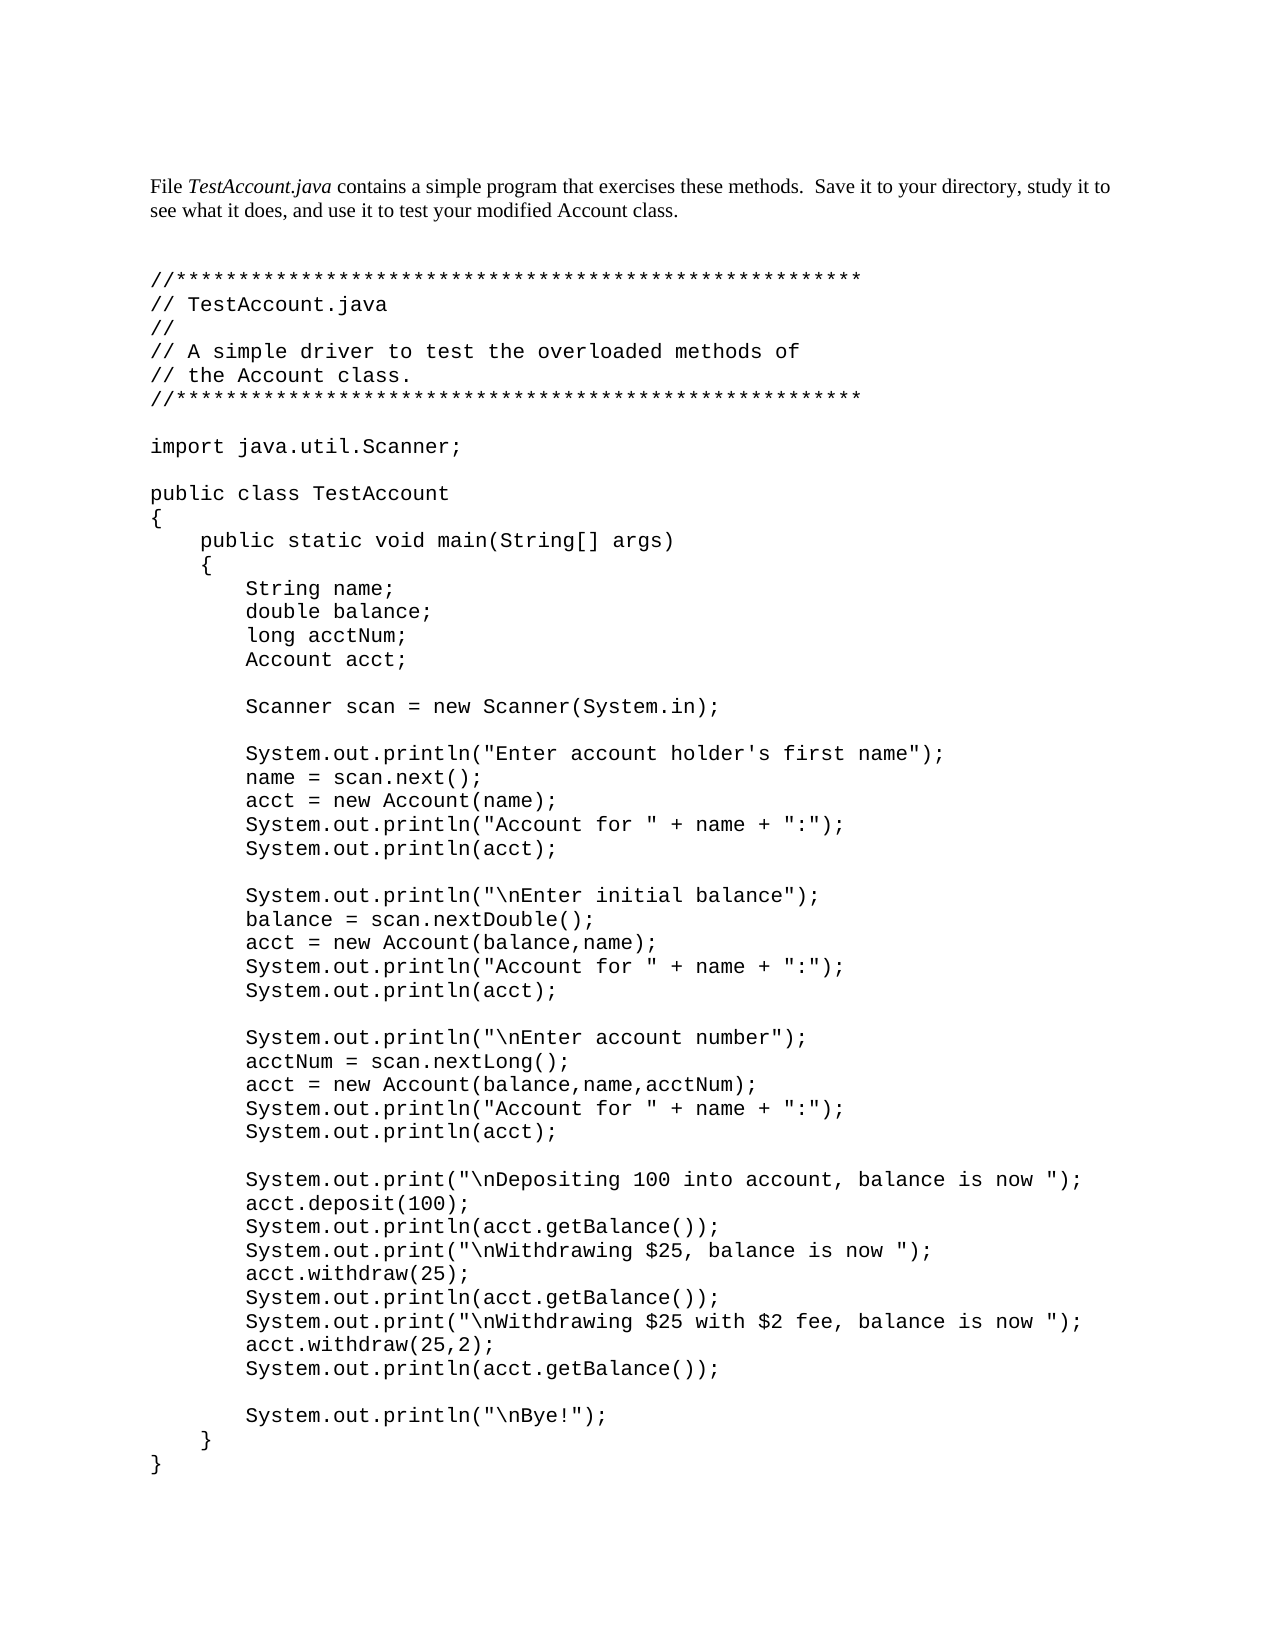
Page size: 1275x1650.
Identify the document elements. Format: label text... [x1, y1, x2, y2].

text // [150, 318, 1125, 341]
text System.out.println(acct); [150, 980, 1125, 1003]
text System.out.println(acct.getBalance()); [150, 1216, 1125, 1240]
text import java.util.Scanner; [150, 436, 1125, 459]
text System.out.println("Enter account holder's first name"); [150, 743, 1125, 767]
text System.out.println("Account for " + name + ":"); [150, 1098, 1125, 1122]
text System.out.println("\nEnter initial balance"); [150, 885, 1125, 909]
text System.out.println("\nEnter account number"); [150, 1027, 1125, 1051]
text double balance; [150, 601, 1125, 625]
text // the Account class. [150, 365, 1125, 388]
text System.out.print("\nDepositing 100 into account, balance is now "); [150, 1169, 1125, 1192]
text //******************************************************* [150, 388, 1125, 412]
text { [150, 507, 1125, 530]
text String name; [150, 578, 1125, 601]
text System.out.println(acct.getBalance()); [150, 1358, 1125, 1382]
text System.out.println(acct); [150, 838, 1125, 861]
text acctNum = scan.nextLong(); [150, 1051, 1125, 1074]
text acct.withdraw(25,2); [150, 1334, 1125, 1358]
text acct.withdraw(25); [150, 1263, 1125, 1287]
text name = scan.next(); [150, 767, 1125, 791]
text System.out.println("\nBye!"); [150, 1405, 1125, 1429]
text Scanner scan = new Scanner(System.in); [150, 696, 1125, 719]
text System.out.print("\nWithdrawing $25, balance is now "); [150, 1240, 1125, 1263]
text public static void main(String[] args) [150, 530, 1125, 554]
text System.out.println(acct.getBalance()); [150, 1287, 1125, 1311]
text } [150, 1453, 1125, 1476]
text balance = scan.nextDouble(); [150, 909, 1125, 932]
text System.out.println("Account for " + name + ":"); [150, 956, 1125, 980]
text acct.deposit(100); [150, 1192, 1125, 1216]
text System.out.print("\nWithdrawing $25 with $2 fee, balance is now "); [150, 1311, 1125, 1334]
text // TestAccount.java [150, 294, 1125, 318]
text System.out.println("Account for " + name + ":"); [150, 814, 1125, 838]
text acct = new Account(name); [150, 791, 1125, 814]
text acct = new Account(balance,name,acctNum); [150, 1074, 1125, 1098]
text acct = new Account(balance,name); [150, 932, 1125, 956]
text public class TestAccount [150, 483, 1125, 507]
text long acctNum; [150, 625, 1125, 649]
text { [150, 554, 1125, 578]
text Account acct; [150, 649, 1125, 672]
text //******************************************************* [150, 270, 1125, 294]
text File TestAccount.java contains a simple program that exercises these methods. Save it to your directory, study it to see what it does, and use it to test your modified Account class. [150, 174, 1125, 222]
text } [150, 1429, 1125, 1453]
text System.out.println(acct); [150, 1122, 1125, 1145]
text // A simple driver to test the overloaded methods of [150, 341, 1125, 365]
